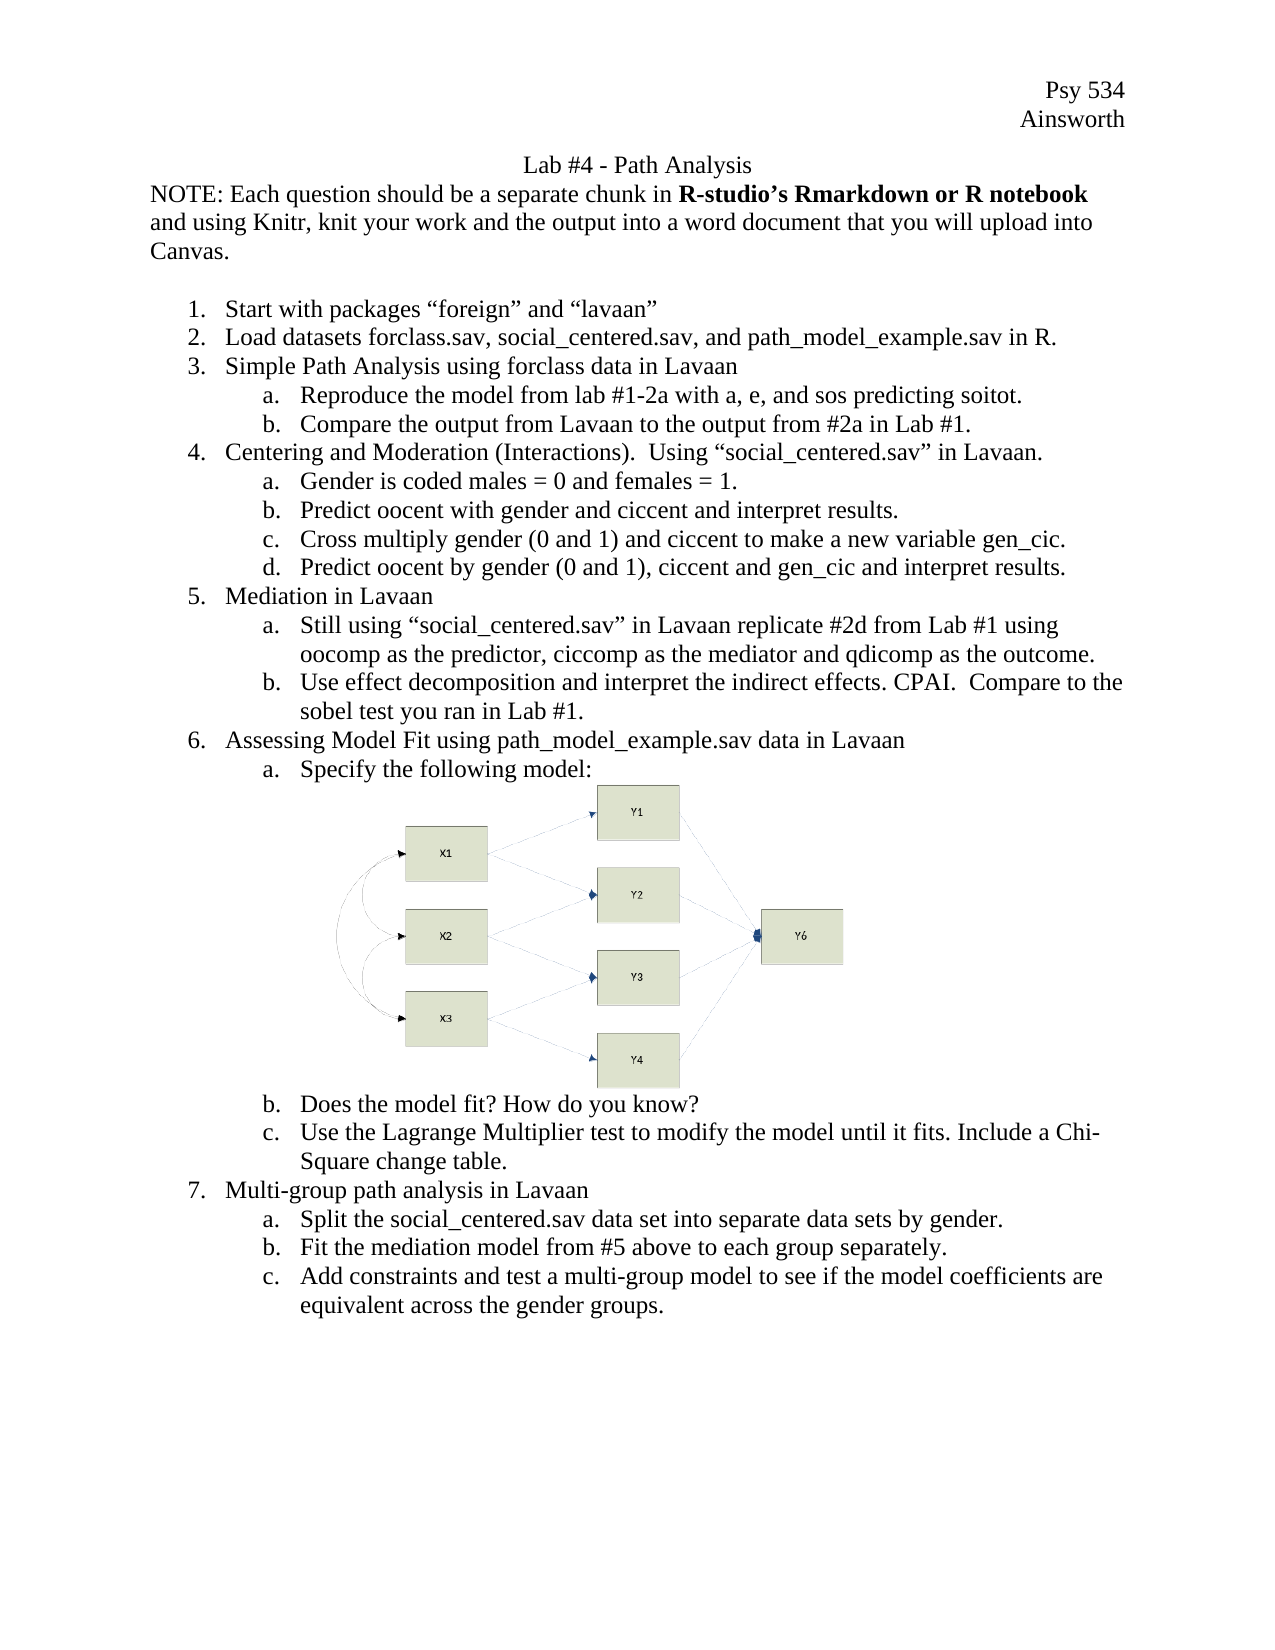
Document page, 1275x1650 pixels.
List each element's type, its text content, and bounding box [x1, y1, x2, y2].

list Specify the following model: [262, 754, 1125, 782]
list Assessing Model Fit using path_model_example.sav data in Lavaan [187, 725, 1125, 754]
list NOTE: Each question should be a separate chunk in R-studio’s Rmarkdown or R notebook and using Knitr, knit your work and the output into a word document that you will upload into Canvas. [150, 179, 1125, 265]
list Fit the mediation model from #5 above to each group separately. [262, 1232, 1125, 1261]
list Does the model fit? How do you know? [262, 1089, 1125, 1117]
list Centering and Moderation (Interactions). Using “social_centered.sav” in Lavaan. [187, 437, 1125, 466]
list Use the Lagrange Multiplier test to modify the model until it fits. Include a Chi-Square change table. [262, 1117, 1125, 1175]
list Add constraints and test a multi-group model to see if the model coefficients are equivalent across the gender groups. [262, 1261, 1125, 1319]
list Start with packages “foreign” and “lavaan” [187, 294, 1125, 322]
list Simple Path Analysis using forclass data in Lavaan [187, 351, 1125, 380]
list Cross multiply gender (0 and 1) and ciccent to make a new variable gen_cic. [262, 524, 1125, 552]
list Predict oocent with gender and ciccent and interpret results. [262, 495, 1125, 524]
list Load datasets forclass.sav, social_centered.sav, and path_model_example.sav in R. [187, 322, 1125, 351]
list Mediation in Lavaan [187, 581, 1125, 610]
text Lab #4 - Path Analysis [150, 150, 1125, 179]
list Compare the output from Lavaan to the output from #2a in Lab #1. [262, 409, 1125, 437]
list Reproduce the model from lab #1-2a with a, e, and sos predicting soitot. [262, 380, 1125, 409]
list Use effect decomposition and interpret the indirect effects. CPAI. Compare to the sobel test you ran in Lab #1. [262, 667, 1125, 725]
list Multi-group path analysis in Lavaan [187, 1175, 1125, 1204]
list Split the social_centered.sav data set into separate data sets by gender. [262, 1204, 1125, 1232]
list Predict oocent by gender (0 and 1), ciccent and gen_cic and interpret results. [262, 552, 1125, 581]
list Gender is coded males = 0 and females = 1. [262, 466, 1125, 495]
list Still using “social_centered.sav” in Lavaan replicate #2d from Lab #1 using oocomp as the predictor, ciccomp as the mediator and qdicomp as the outcome. [262, 610, 1125, 667]
